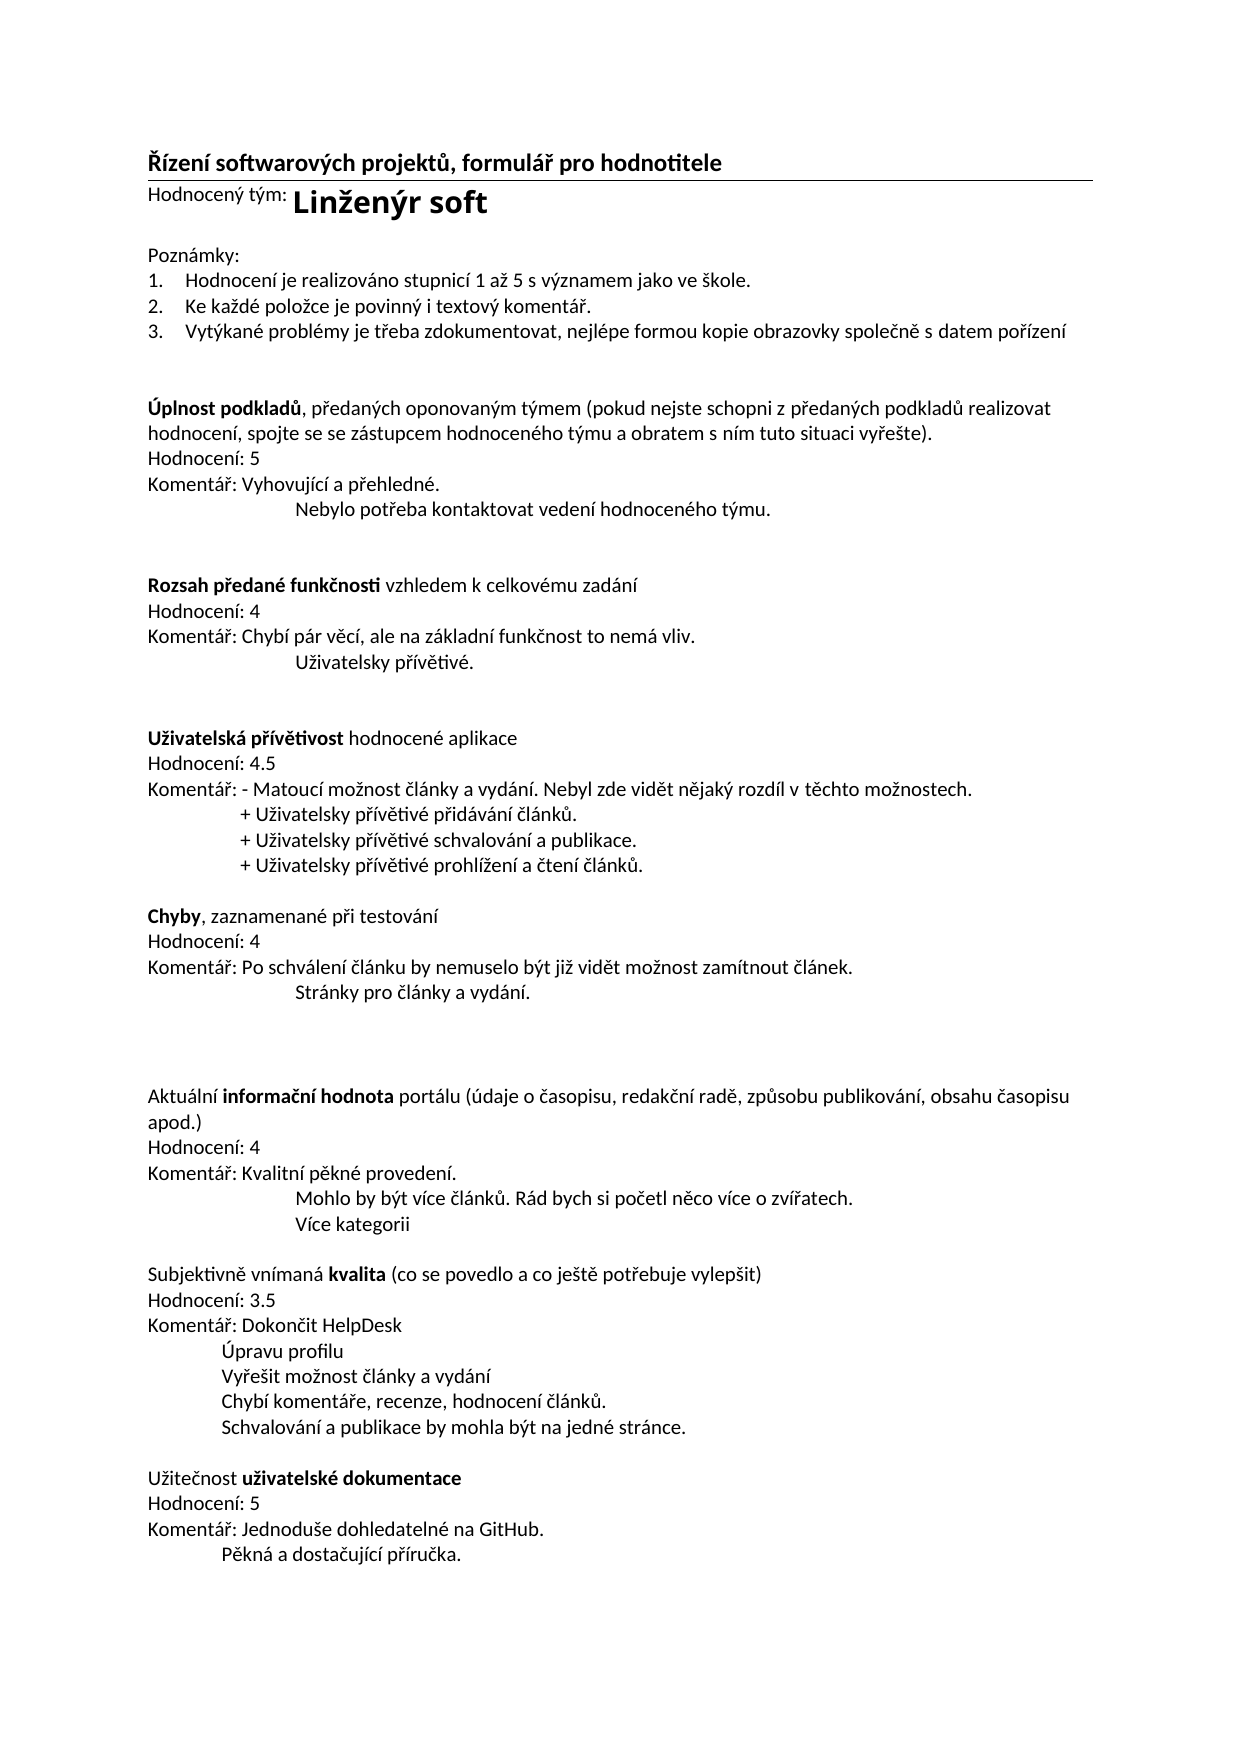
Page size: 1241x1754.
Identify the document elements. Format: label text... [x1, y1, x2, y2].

text Subjektivně vnímaná kvalita (co se povedlo a co ještě potřebuje vylepšit) [148, 1262, 1093, 1287]
text Komentář: Chybí pár věcí, ale na základní funkčnost to nemá vliv. [148, 623, 1093, 649]
text Nebylo potřeba kontaktovat vedení hodnoceného týmu. [148, 496, 1093, 522]
text Hodnocení: 5 [148, 446, 1093, 471]
text + Uživatelsky přívětivé přidávání článků. [148, 801, 1093, 827]
text Komentář: Dokončit HelpDesk [148, 1312, 1093, 1338]
text Poznámky: [148, 242, 1093, 268]
text Chyby, zaznamenané při testování [148, 903, 1093, 928]
text Hodnocení: 4.5 [148, 751, 1093, 776]
text Komentář: Kvalitní pěkné provedení. [148, 1160, 1093, 1185]
text Více kategorii [148, 1211, 1093, 1236]
list Vytýkané problémy je třeba zdokumentovat, nejlépe formou kopie obrazovky společně s datem pořízení [148, 318, 1093, 344]
text Komentář: Vyhovující a přehledné. [148, 471, 1093, 496]
text Hodnocení: 4 [148, 598, 1093, 623]
list Ke každé položce je povinný i textový komentář. [148, 293, 1093, 318]
list Hodnocení je realizováno stupnicí 1 až 5 s významem jako ve škole. [148, 268, 1093, 293]
text Mohlo by být více článků. Rád bych si početl něco více o zvířatech. [148, 1185, 1093, 1211]
text Uživatelsky přívětivé. [148, 649, 1093, 674]
text Hodnocení: 4 [148, 928, 1093, 954]
text Pěkná a dostačující příručka. [148, 1541, 1093, 1567]
text Aktuální informační hodnota portálu (údaje o časopisu, redakční radě, způsobu publikování, obsahu časopisu apod.) [148, 1084, 1093, 1134]
text Chybí komentáře, recenze, hodnocení článků. [148, 1389, 1093, 1414]
text Úplnost podkladů, předaných oponovaným týmem (pokud nejste schopni z předaných podkladů realizovat hodnocení, spojte se se zástupcem hodnoceného týmu a obratem s ním tuto situaci vyřešte). [148, 395, 1093, 446]
text Vyřešit možnost články a vydání [148, 1363, 1093, 1389]
text Stránky pro články a vydání. [148, 979, 1093, 1005]
text Schvalování a publikace by mohla být na jedné stránce. [148, 1414, 1093, 1439]
text Hodnocení: 4 [148, 1134, 1093, 1160]
text Užitečnost uživatelské dokumentace [148, 1465, 1093, 1490]
text Uživatelská přívětivost hodnocené aplikace [148, 725, 1093, 751]
text Komentář: Po schválení článku by nemuselo být již vidět možnost zamítnout článek. [148, 954, 1093, 979]
text Komentář: Jednoduše dohledatelné na GitHub. [148, 1516, 1093, 1541]
text Komentář: - Matoucí možnost články a vydání. Nebyl zde vidět nějaký rozdíl v těchto možnostech. [148, 776, 1093, 801]
text Rozsah předané funkčnosti vzhledem k celkovému zadání [148, 573, 1093, 598]
text Hodnocení: 3.5 [148, 1287, 1093, 1312]
text Úpravu profilu [148, 1338, 1093, 1363]
text Řízení softwarových projektů, formulář pro hodnotitele [148, 148, 1093, 180]
text Hodnocení: 5 [148, 1490, 1093, 1516]
text Hodnocený tým: Linženýr soft [148, 181, 1093, 222]
text + Uživatelsky přívětivé prohlížení a čtení článků. [148, 852, 1093, 878]
text + Uživatelsky přívětivé schvalování a publikace. [148, 827, 1093, 852]
